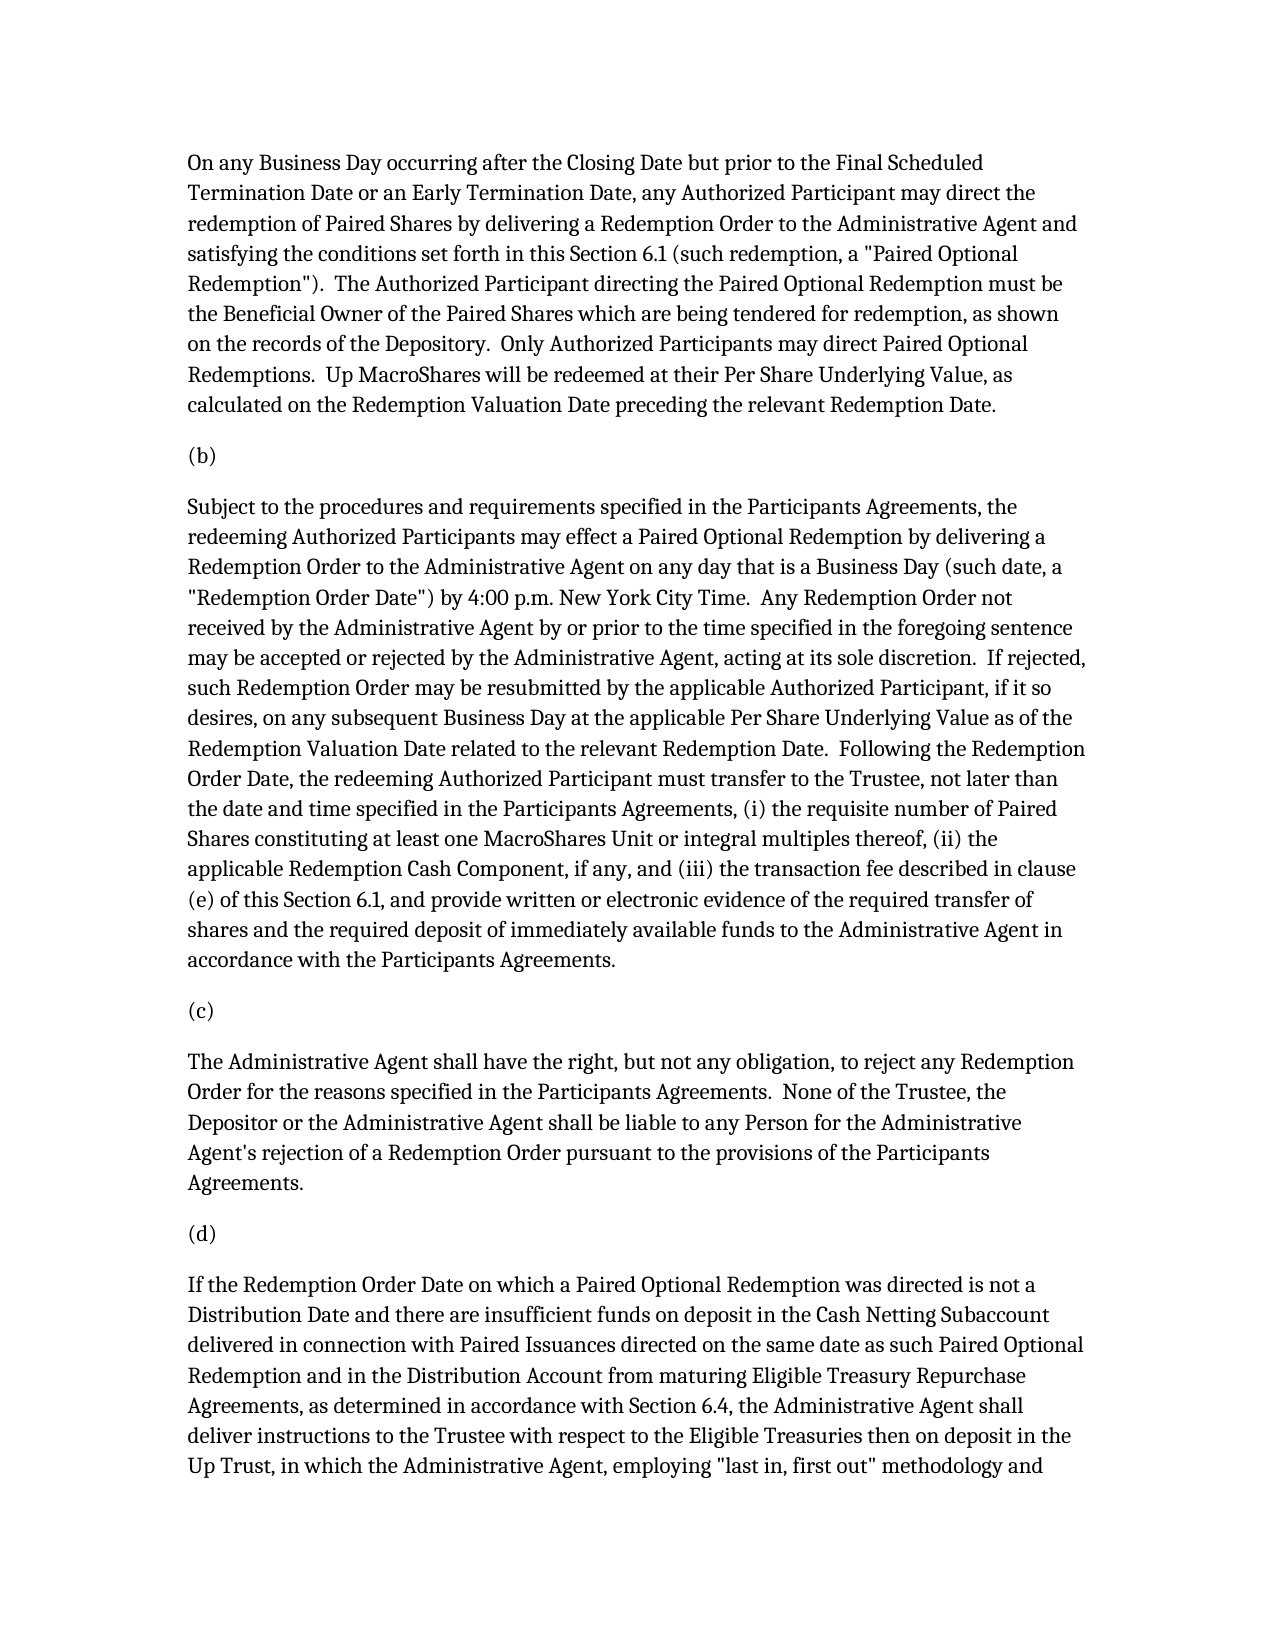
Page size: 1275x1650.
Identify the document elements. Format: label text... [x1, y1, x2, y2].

text (c) [187, 998, 1087, 1024]
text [187, 1272, 1087, 1479]
text Subject to the procedures and requirements specified in the Participants Agreements, the redeeming Authorized Participants may effect a Paired Optional Redemption by delivering a Redemption Order to the Administrative Agent on any day that is a Business Day (such date, a "Redemption Order Date") by 4:00 p.m. New York City Time. Any Redemption Order not received by the Administrative Agent by or prior to the time specified in the foregoing sentence may be accepted or rejected by the Administrative Agent, acting at its sole discretion. If rejected, such Redemption Order may be resubmitted by the applicable Authorized Participant, if it so desires, on any subsequent Business Day at the applicable Per Share Underlying Value as of the Redemption Valuation Date related to the relevant Redemption Date. Following the Redemption Order Date, the redeeming Authorized Participant must transfer to the Trustee, not later than the date and time specified in the Participants Agreements, (i) the requisite number of Paired Shares constituting at least one MacroShares Unit or integral multiples thereof, (ii) the applicable Redemption Cash Component, if any, and (iii) the transaction fee described in clause (e) of this Section 6.1, and provide written or electronic evidence of the required transfer of shares and the required deposit of immediately available funds to the Administrative Agent in accordance with the Participants Agreements. [187, 494, 1087, 973]
text (b) [187, 443, 1087, 469]
text On any Business Day occurring after the Closing Date but prior to the Final Scheduled Termination Date or an Early Termination Date, any Authorized Participant may direct the redemption of Paired Shares by delivering a Redemption Order to the Administrative Agent and satisfying the conditions set forth in this Section 6.1 (such redemption, a "Paired Optional Redemption"). The Authorized Participant directing the Paired Optional Redemption must be the Beneficial Owner of the Paired Shares which are being tendered for redemption, as shown on the records of the Depository. Only Authorized Participants may direct Paired Optional Redemptions. Up MacroShares will be redeemed at their Per Share Underlying Value, as calculated on the Redemption Valuation Date preceding the relevant Redemption Date. [187, 150, 1087, 418]
text The Administrative Agent shall have the right, but not any obligation, to reject any Redemption Order for the reasons specified in the Participants Agreements. None of the Trustee, the Depositor or the Administrative Agent shall be liable to any Person for the Administrative Agent's rejection of a Redemption Order pursuant to the provisions of the Participants Agreements. [187, 1049, 1087, 1196]
text (d) [187, 1221, 1087, 1247]
